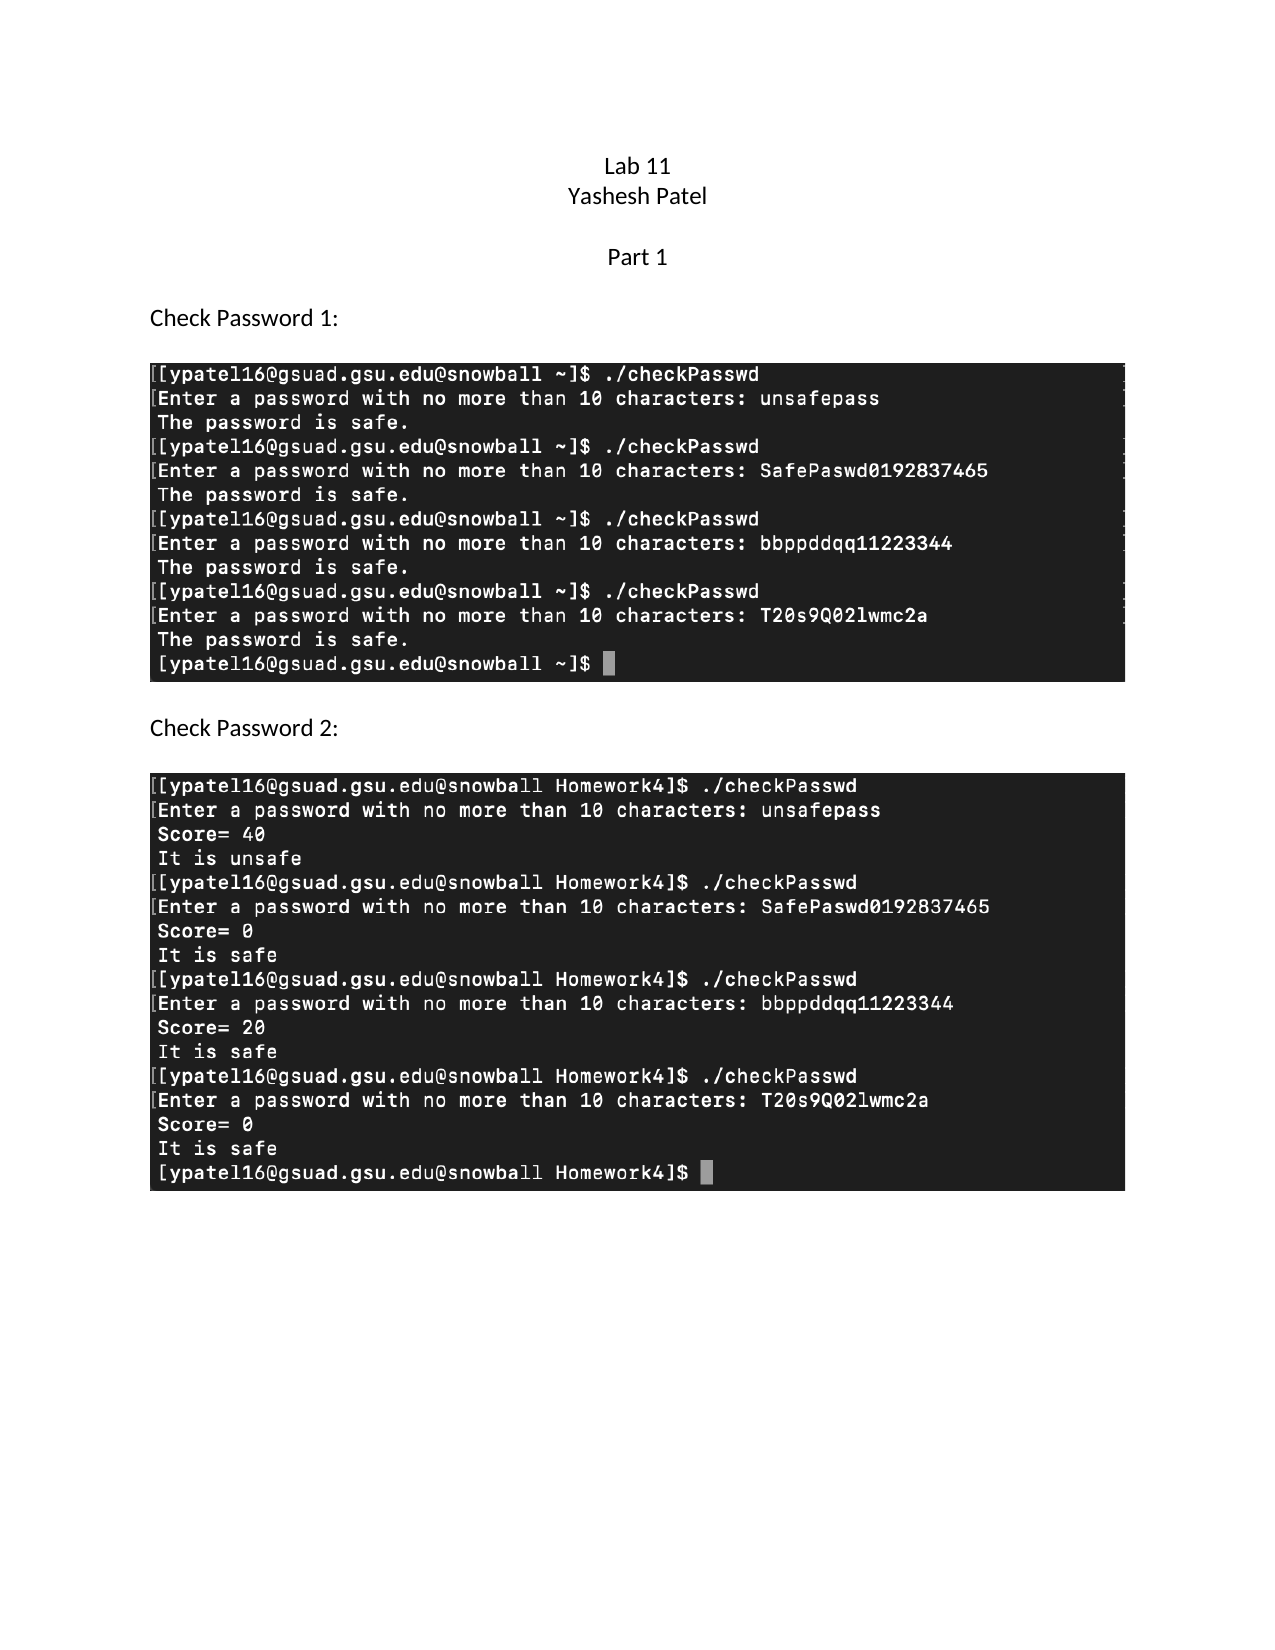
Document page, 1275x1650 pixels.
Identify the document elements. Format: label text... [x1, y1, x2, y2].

text Yashesh Patel [150, 181, 1125, 211]
text Check Password 1: [150, 303, 1125, 333]
picture [150, 363, 1125, 682]
text Part 1 [150, 242, 1125, 272]
text Check Password 2: [150, 712, 1125, 743]
picture [150, 773, 1125, 1191]
text Lab 11 [150, 150, 1125, 181]
